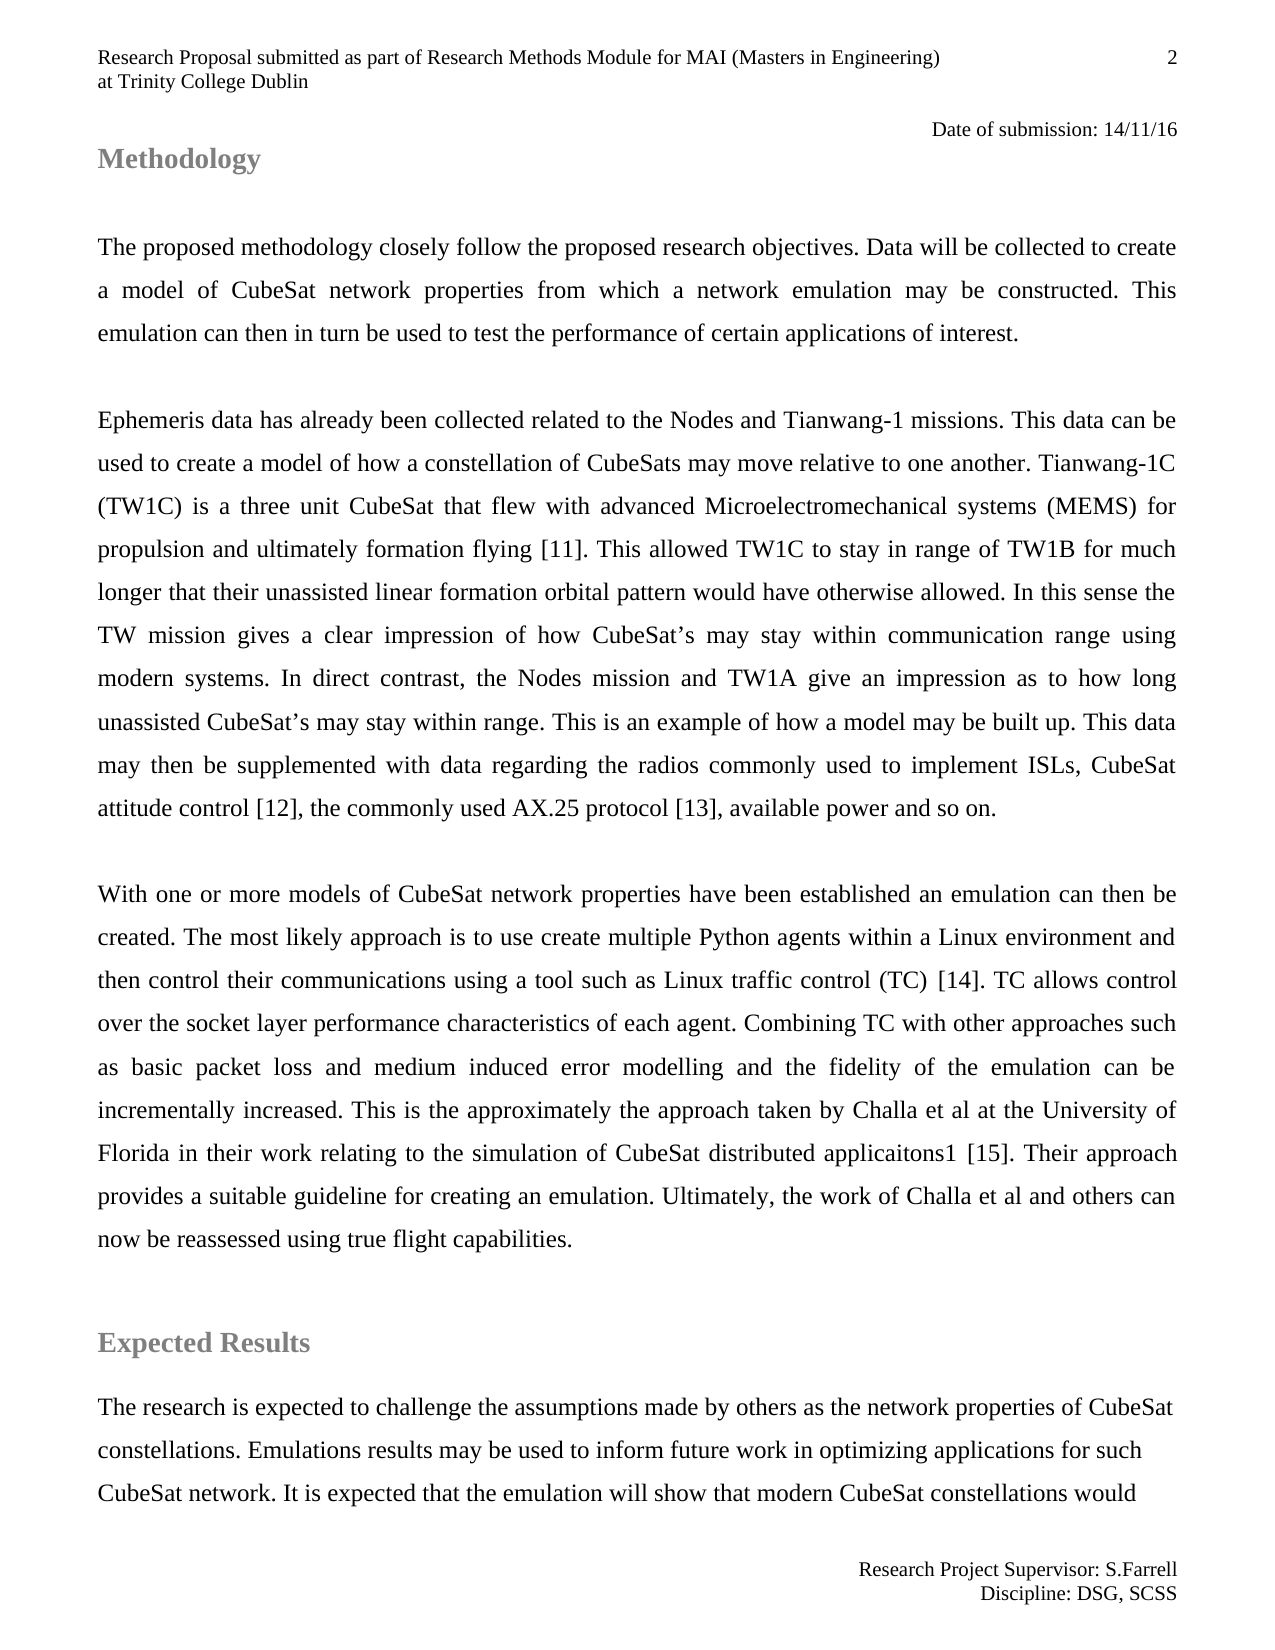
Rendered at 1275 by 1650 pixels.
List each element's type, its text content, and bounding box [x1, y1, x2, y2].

text With one or more models of CubeSat network properties have been established an emulation can then be created. The most likely approach is to use create multiple Python agents within a Linux environment and then control their communications using a tool such as Linux traffic control (TC) [14]. TC allows control over the socket layer performance characteristics of each agent. Combining TC with other approaches such as basic packet loss and medium induced error modelling and the fidelity of the emulation can be incrementally increased. This is the approximately the approach taken by Challa et al at the University of Florida in their work relating to the simulation of CubeSat distributed applicaitons1 [15]. Their approach provides a suitable guideline for creating an emulation. Ultimately, the work of Challa et al and others can now be reassessed using true flight capabilities. [97, 879, 1177, 1253]
text Ephemeris data has already been collected related to the Nodes and Tianwang-1 missions. This data can be used to create a model of how a constellation of CubeSats may move relative to one another. Tianwang-1C (TW1C) is a three unit CubeSat that flew with advanced Microelectromechanical systems (MEMS) for propulsion and ultimately formation flying [11]. This allowed TW1C to stay in range of TW1B for much longer that their unassisted linear formation orbital pattern would have otherwise allowed. In this sense the TW mission gives a clear impression of how CubeSat’s may stay within communication range using modern systems. In direct contrast, the Nodes mission and TW1A give an impression as to how long unassisted CubeSat’s may stay within range. This is an example of how a model may be built up. This data may then be supplemented with data regarding the radios commonly used to implement ISLs, CubeSat attitude control [12], the commonly used AX.25 protocol [13], available power and so on. [97, 405, 1177, 822]
text Methodology [97, 141, 1177, 175]
text Expected Results [97, 1325, 1177, 1358]
text The proposed methodology closely follow the proposed research objectives. Data will be collected to create a model of CubeSat network properties from which a network emulation may be constructed. This emulation can then in turn be used to test the performance of certain applications of interest. [97, 232, 1177, 347]
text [97, 1392, 1177, 1507]
